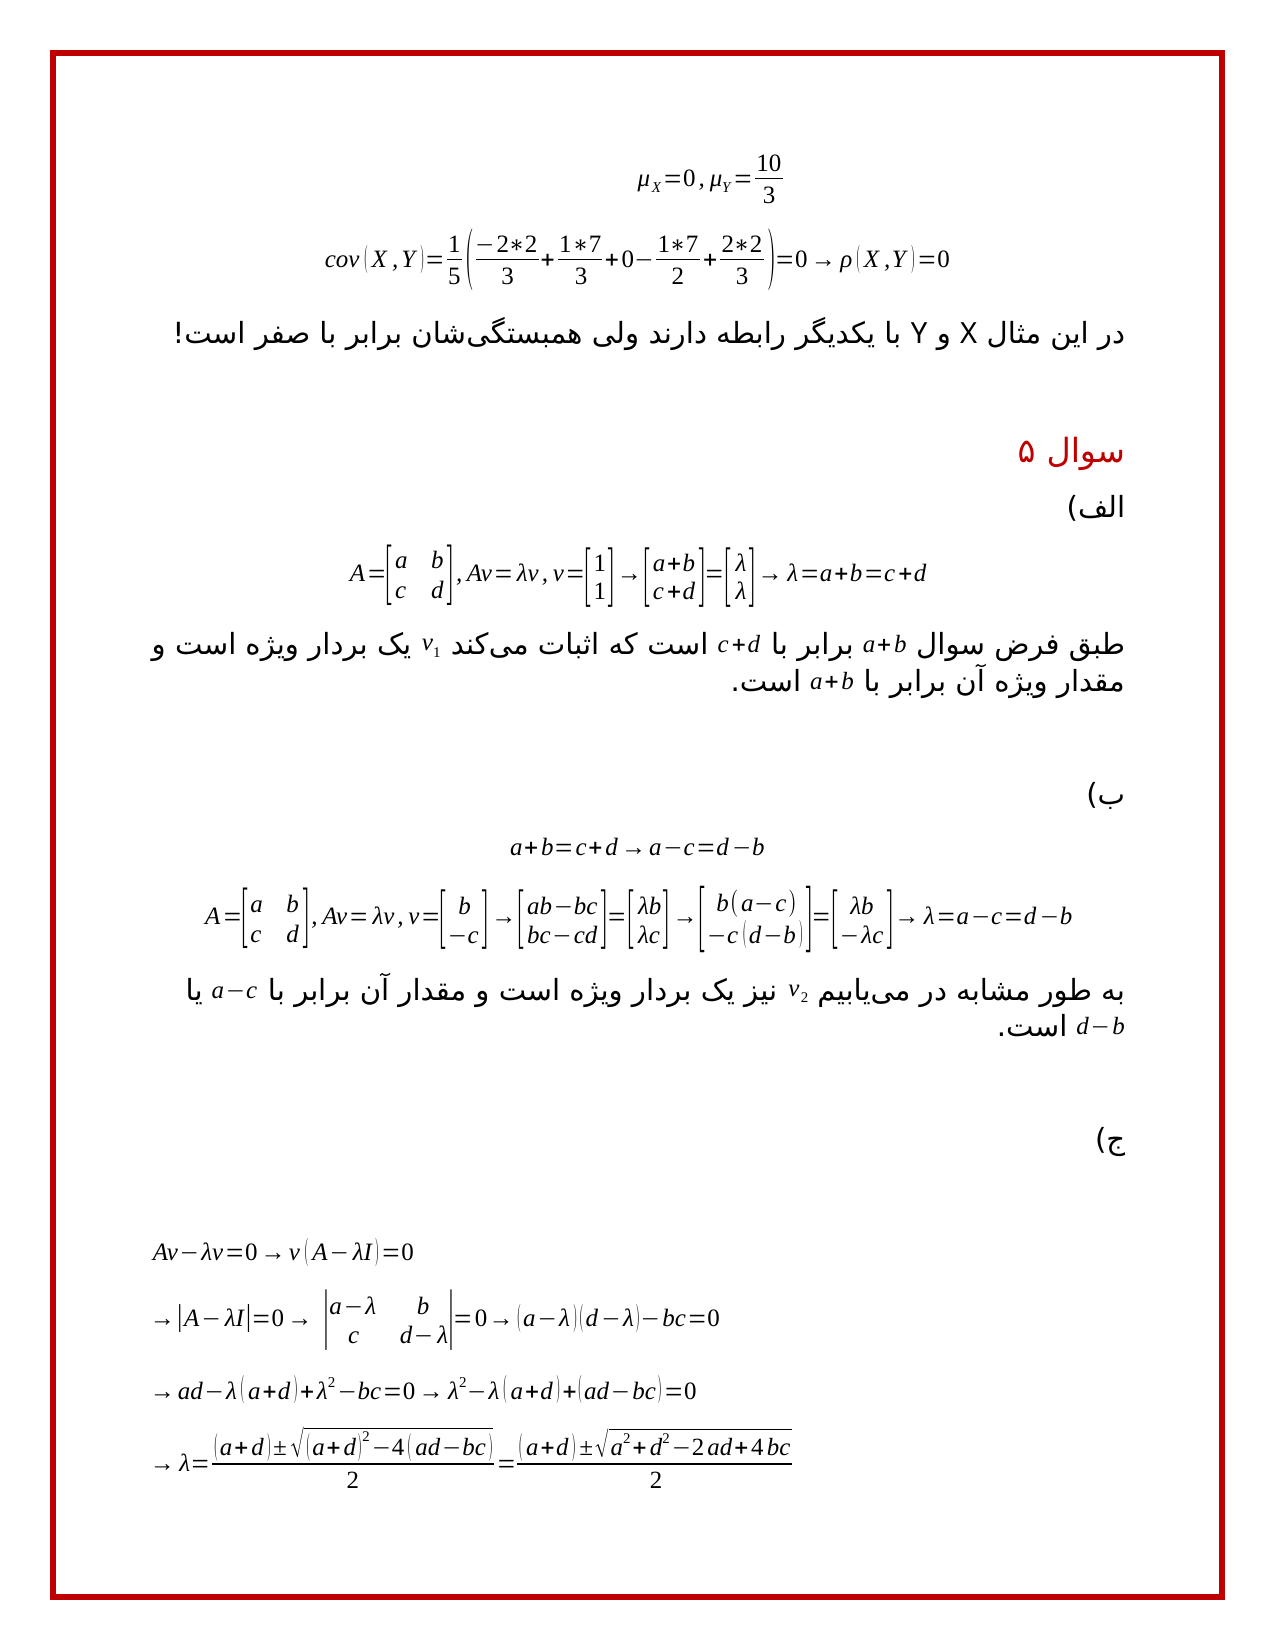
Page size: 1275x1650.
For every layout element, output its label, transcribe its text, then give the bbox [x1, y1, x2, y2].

text در این مثال X و Y‌ با یکدیگر رابطه دارند ولی همبستگی‌شان برابر با صفر است! [150, 313, 1125, 352]
text ج) [150, 1123, 1125, 1157]
text به طور مشابه در می‌یابیم نیز یک بردار ویژه است و مقدار آن برابر با یا است. [150, 973, 1125, 1044]
text طبق فرض سوال برابر با است که اثبات می‌کند یک بردار ویژه است و مقدار ویژه آن برابر با است. [150, 628, 1125, 698]
text ب) [150, 777, 1125, 811]
text سوال ۵ [150, 432, 1125, 471]
text الف) [150, 490, 1125, 524]
